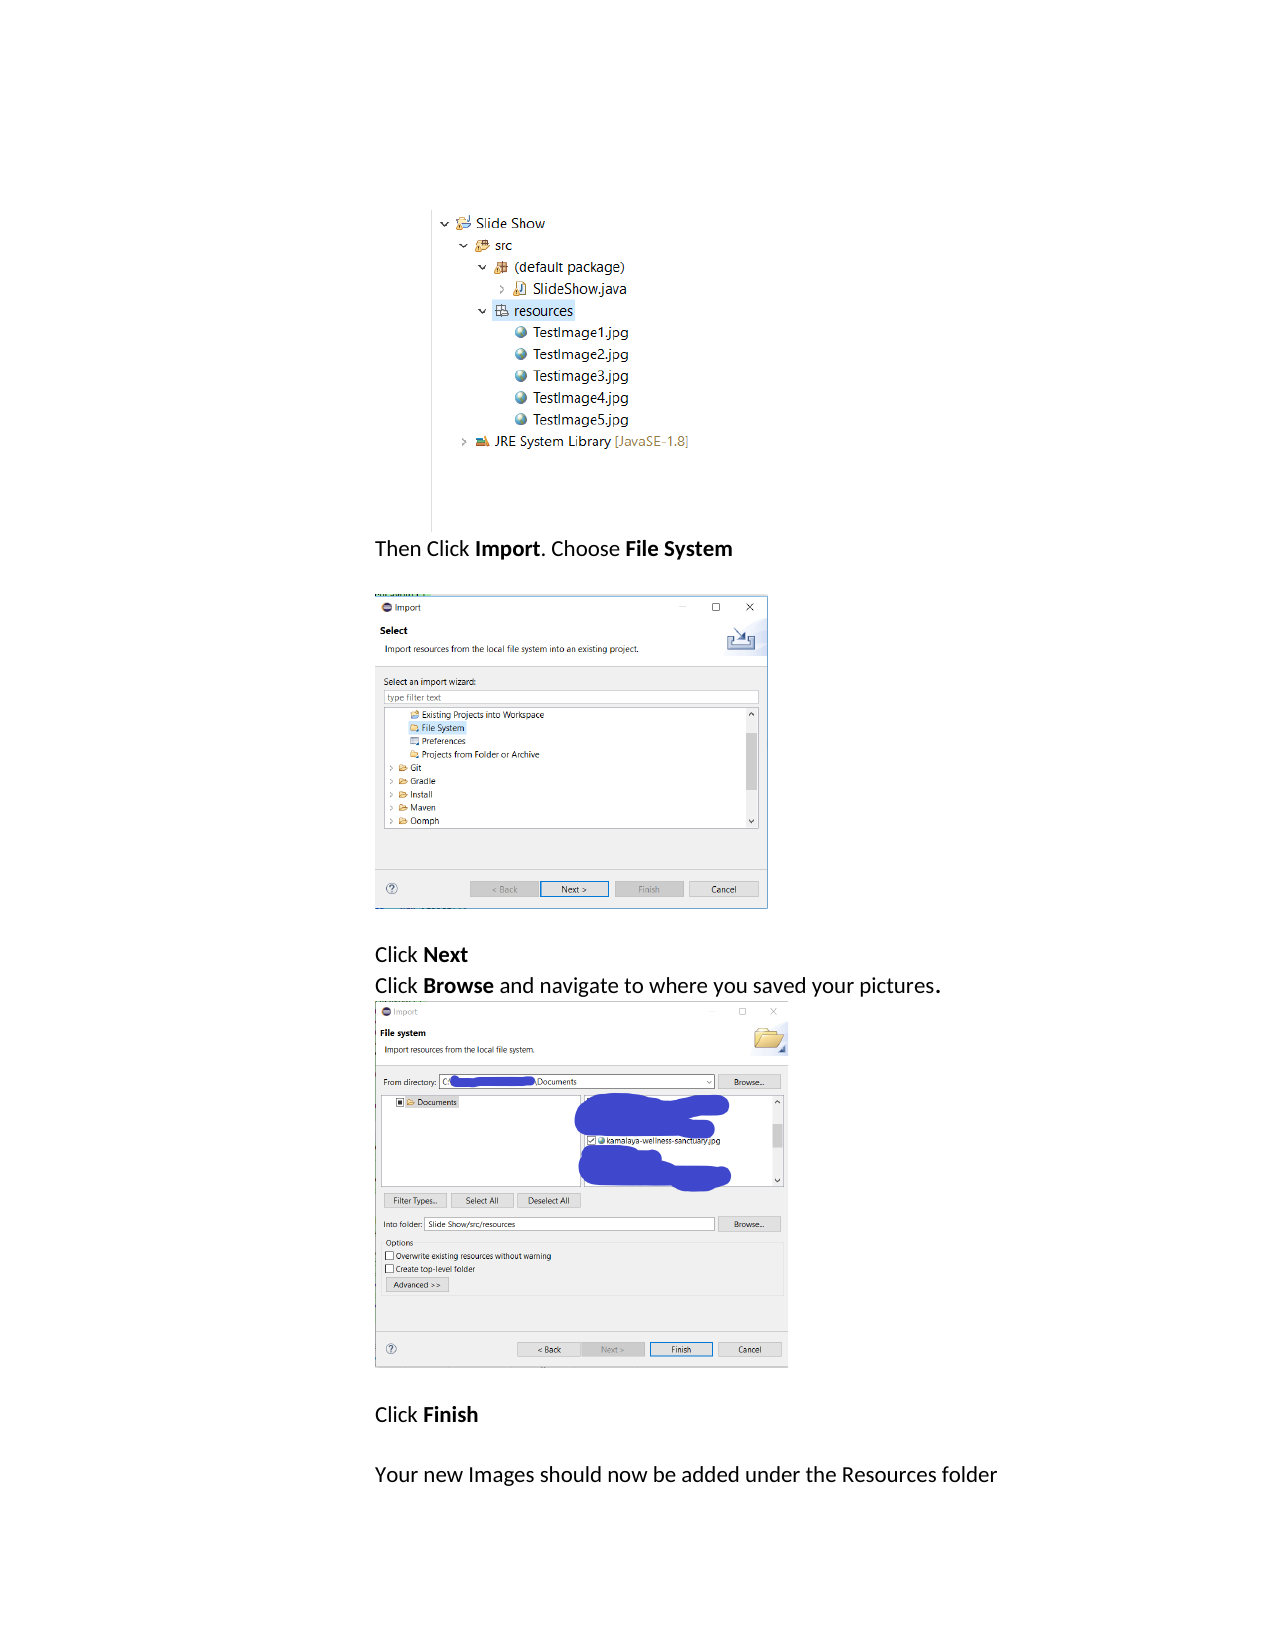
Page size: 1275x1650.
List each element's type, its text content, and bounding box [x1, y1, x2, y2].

picture [431, 210, 723, 532]
picture [375, 594, 768, 909]
list Click Next [375, 941, 1125, 969]
list Then Click Import. Choose File System [375, 534, 1125, 562]
picture [375, 1001, 789, 1368]
list Your new Images should now be added under the Resources folder [375, 1460, 1125, 1488]
list Click Browse and navigate to where you saved your pictures. [375, 971, 1125, 999]
list Click Finish [375, 1400, 1125, 1428]
